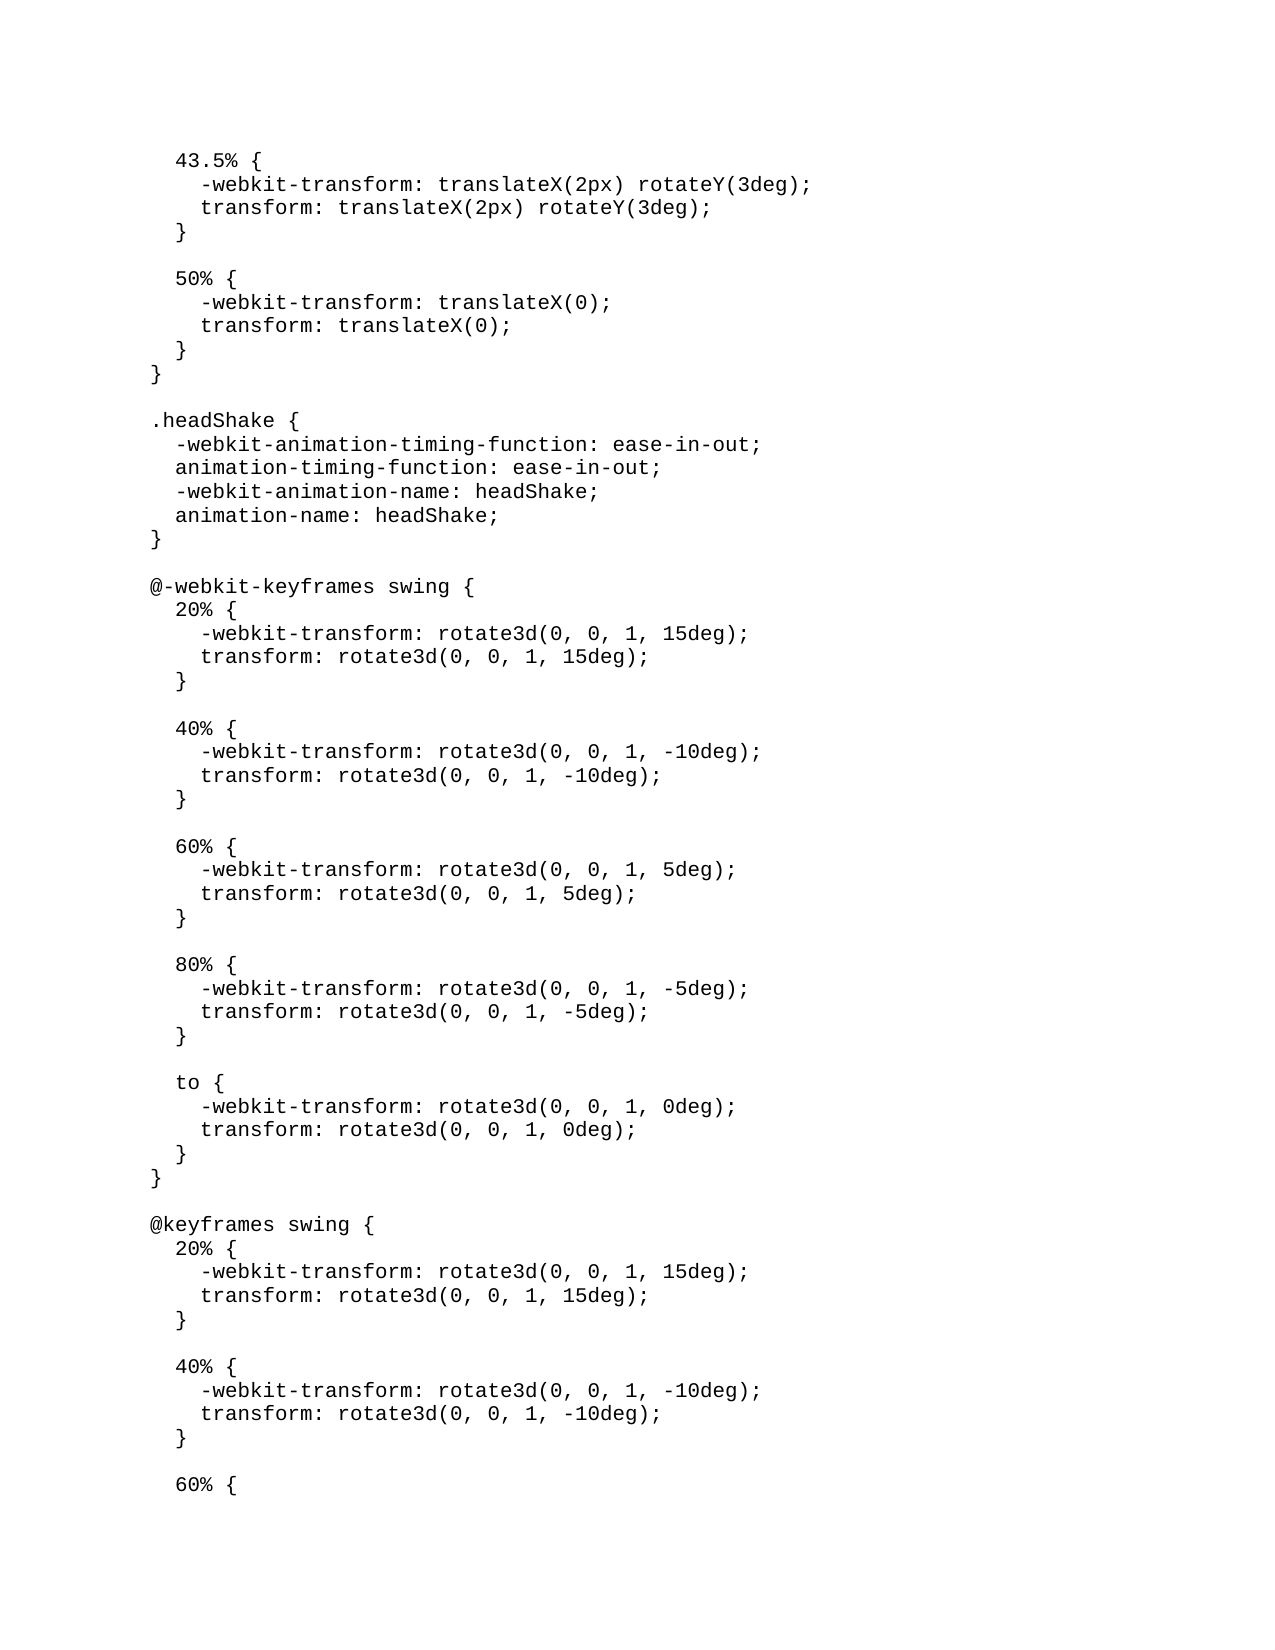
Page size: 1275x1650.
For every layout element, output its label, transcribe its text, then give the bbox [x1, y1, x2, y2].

text 40% { [150, 1356, 1125, 1379]
text @keyframes swing { [150, 1214, 1125, 1238]
text transform: translateX(0); [150, 316, 1125, 339]
text -webkit-transform: rotate3d(0, 0, 1, -10deg); [150, 1379, 1125, 1403]
text 50% { [150, 268, 1125, 292]
text -webkit-transform: rotate3d(0, 0, 1, -5deg); [150, 978, 1125, 1001]
text } [150, 528, 1125, 552]
text } [150, 1427, 1125, 1451]
text } [150, 1025, 1125, 1048]
text -webkit-animation-name: headShake; [150, 481, 1125, 505]
text @-webkit-keyframes swing { [150, 576, 1125, 599]
text transform: translateX(2px) rotateY(3deg); [150, 197, 1125, 221]
text transform: rotate3d(0, 0, 1, 15deg); [150, 1285, 1125, 1309]
text 60% { [150, 836, 1125, 859]
text -webkit-transform: rotate3d(0, 0, 1, 15deg); [150, 1261, 1125, 1285]
text -webkit-transform: translateX(0); [150, 292, 1125, 316]
text } [150, 221, 1125, 244]
text } [150, 1167, 1125, 1190]
text } [150, 363, 1125, 386]
text } [150, 907, 1125, 930]
text 80% { [150, 954, 1125, 978]
text transform: rotate3d(0, 0, 1, 0deg); [150, 1119, 1125, 1143]
text to { [150, 1072, 1125, 1096]
text 43.5% { [150, 150, 1125, 174]
text -webkit-transform: rotate3d(0, 0, 1, 0deg); [150, 1096, 1125, 1119]
text } [150, 670, 1125, 694]
text 60% { [150, 1474, 1125, 1498]
text 40% { [150, 717, 1125, 741]
text animation-timing-function: ease-in-out; [150, 457, 1125, 481]
text transform: rotate3d(0, 0, 1, 5deg); [150, 883, 1125, 907]
text -webkit-transform: rotate3d(0, 0, 1, -10deg); [150, 741, 1125, 765]
text -webkit-animation-timing-function: ease-in-out; [150, 434, 1125, 457]
text } [150, 339, 1125, 363]
text -webkit-transform: rotate3d(0, 0, 1, 5deg); [150, 859, 1125, 883]
text -webkit-transform: rotate3d(0, 0, 1, 15deg); [150, 623, 1125, 647]
text 20% { [150, 1238, 1125, 1261]
text transform: rotate3d(0, 0, 1, -10deg); [150, 1403, 1125, 1427]
text } [150, 1143, 1125, 1167]
text 20% { [150, 599, 1125, 623]
text .headShake { [150, 410, 1125, 434]
text transform: rotate3d(0, 0, 1, -5deg); [150, 1001, 1125, 1025]
text -webkit-transform: translateX(2px) rotateY(3deg); [150, 174, 1125, 197]
text } [150, 1309, 1125, 1332]
text transform: rotate3d(0, 0, 1, 15deg); [150, 647, 1125, 670]
text transform: rotate3d(0, 0, 1, -10deg); [150, 765, 1125, 788]
text animation-name: headShake; [150, 505, 1125, 528]
text } [150, 788, 1125, 812]
